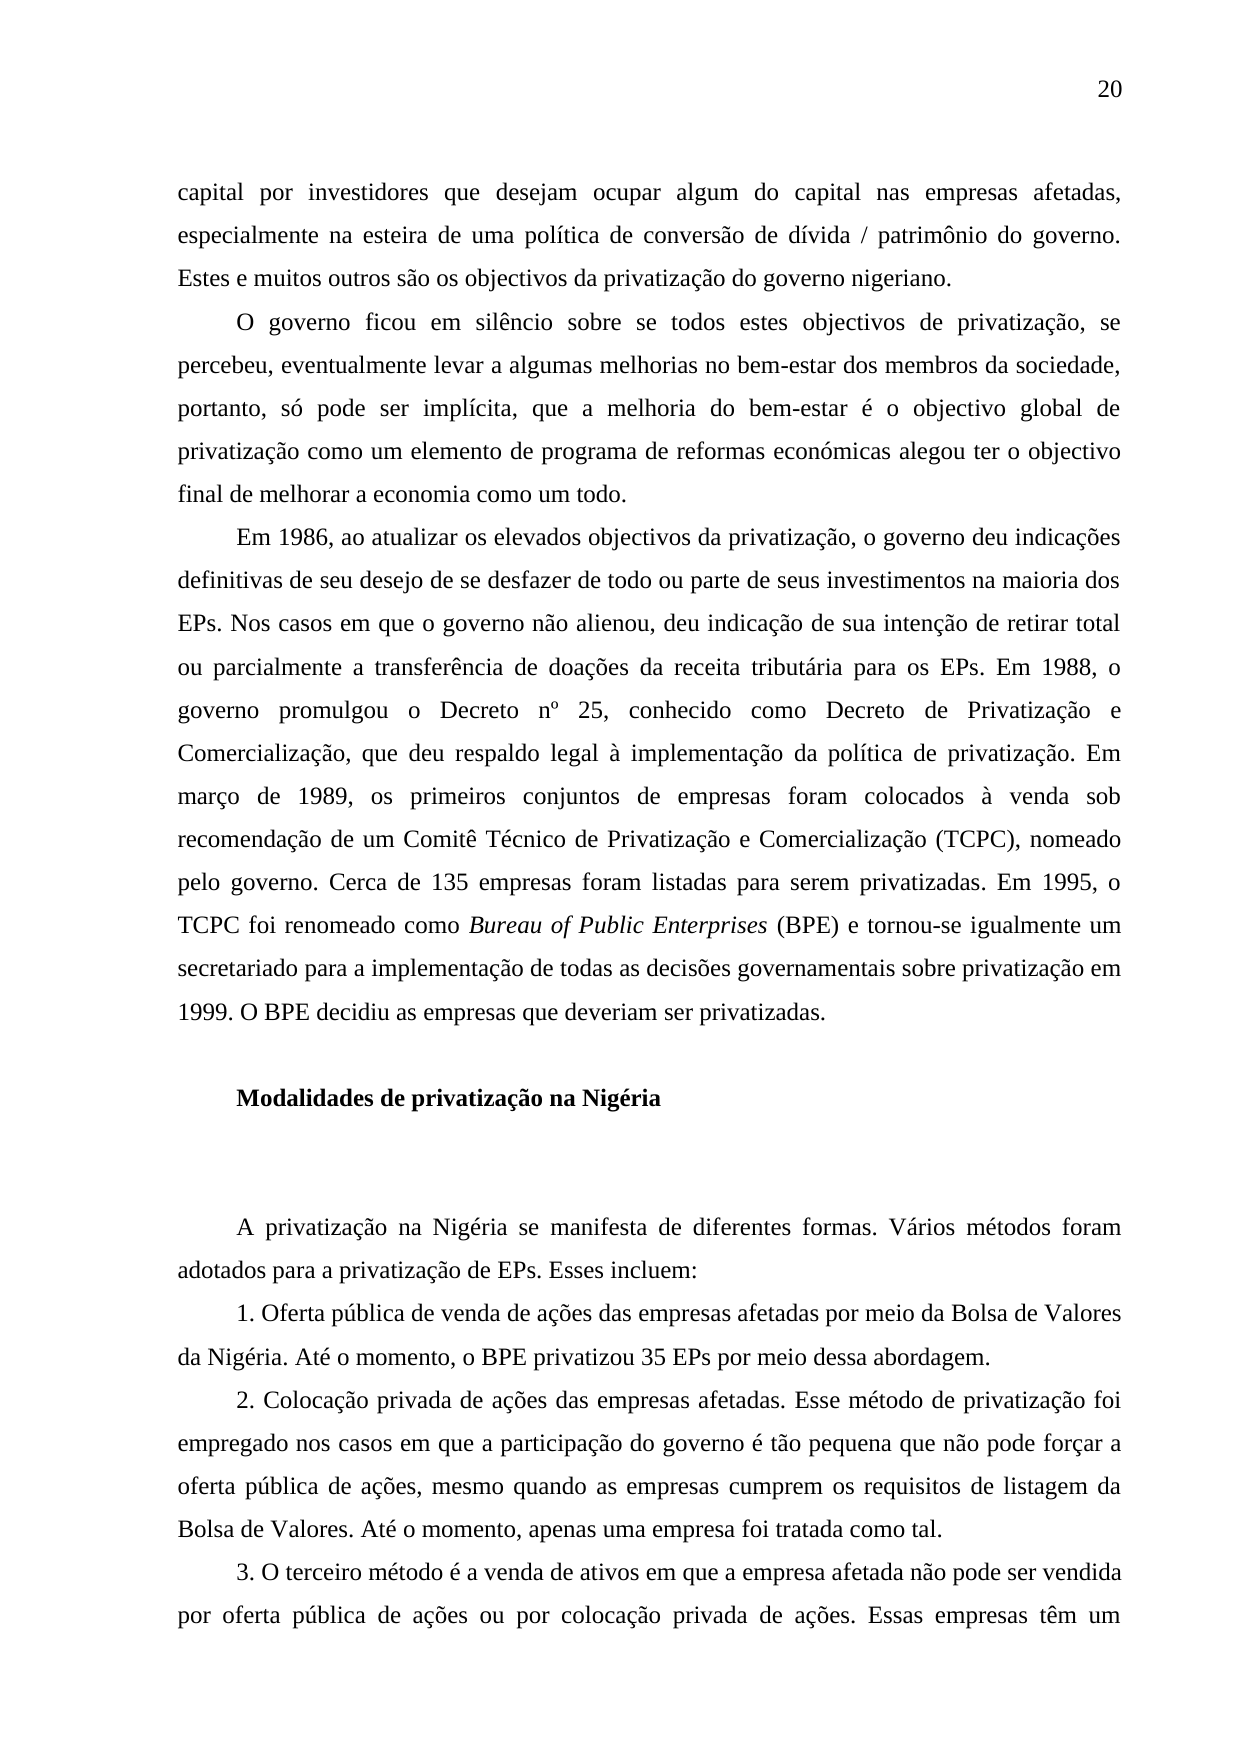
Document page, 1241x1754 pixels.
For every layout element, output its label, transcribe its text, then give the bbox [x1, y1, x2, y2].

text 2. Colocação privada de ações das empresas afetadas. Esse método de privatização foi empregado nos casos em que a participação do governo é tão pequena que não pode forçar a oferta pública de ações, mesmo quando as empresas cumprem os requisitos de listagem da Bolsa de Valores. Até o momento, apenas uma empresa foi tratada como tal. [177, 1385, 1122, 1543]
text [177, 177, 1122, 292]
text Em 1986, ao atualizar os elevados objectivos da privatização, o governo deu indicações definitivas de seu desejo de se desfazer de todo ou parte de seus investimentos na maioria dos EPs. Nos casos em que o governo não alienou, deu indicação de sua intenção de retirar total ou parcialmente a transferência de doações da receita tributária para os EPs. Em 1988, o governo promulgou o Decreto nº 25, conhecido como Decreto de Privatização e Comercialização, que deu respaldo legal à implementação da política de privatização. Em março de 1989, os primeiros conjuntos de empresas foram colocados à venda sob recomendação de um Comitê Técnico de Privatização e Comercialização (TCPC), nomeado pelo governo. Cerca de 135 empresas foram listadas para serem privatizadas. Em 1995, o TCPC foi renomeado como Bureau of Public Enterprises (BPE) e tornou-se igualmente um secretariado para a implementação de todas as decisões governamentais sobre privatização em 1999. O BPE decidiu as empresas que deveriam ser privatizadas. [177, 522, 1122, 1025]
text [177, 1557, 1122, 1629]
text A privatização na Nigéria se manifesta de diferentes formas. Vários métodos foram adotados para a privatização de EPs. Esses incluem: [177, 1212, 1122, 1284]
text Modalidades de privatização na Nigéria [177, 1083, 1122, 1112]
text O governo ficou em silêncio sobre se todos estes objectivos de privatização, se percebeu, eventualmente levar a algumas melhorias no bem-estar dos membros da sociedade, portanto, só pode ser implícita, que a melhoria do bem-estar é o objectivo global de privatização como um elemento de programa de reformas económicas alegou ter o objectivo final de melhorar a economia como um todo. [177, 307, 1122, 508]
text 1. Oferta pública de venda de ações das empresas afetadas por meio da Bolsa de Valores da Nigéria. Até o momento, o BPE privatizou 35 EPs por meio dessa abordagem. [177, 1298, 1122, 1370]
